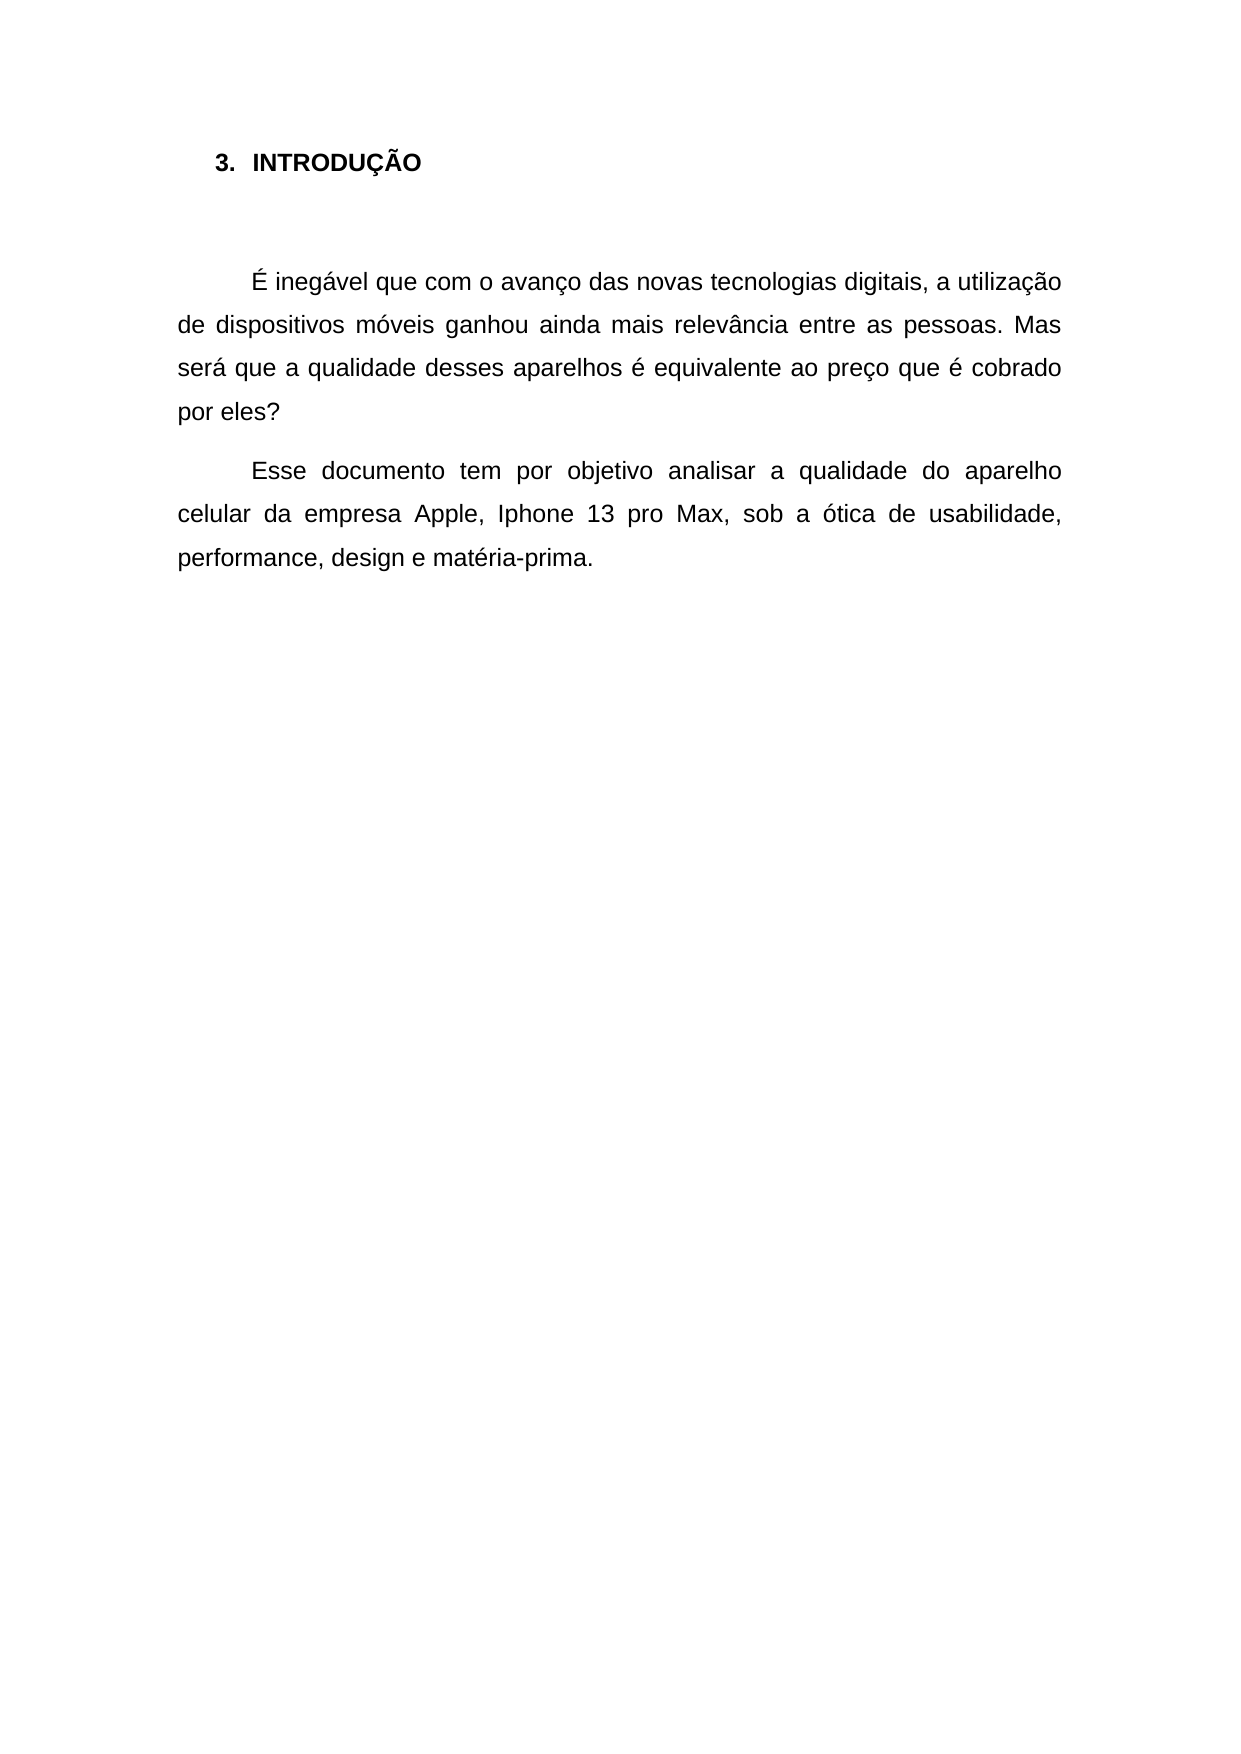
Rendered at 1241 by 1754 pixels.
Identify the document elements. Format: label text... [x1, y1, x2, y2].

text Esse documento tem por objetivo analisar a qualidade do aparelho celular da empresa Apple, Iphone 13 pro Max, sob a ótica de usabilidade, performance, design e matéria-prima. [177, 456, 1063, 571]
text É inegável que com o avanço das novas tecnologias digitais, a utilização de dispositivos móveis ganhou ainda mais relevância entre as pessoas. Mas será que a qualidade desses aparelhos é equivalente ao preço que é cobrado por eles? [177, 267, 1063, 425]
subtitle INTRODUÇÃO [215, 148, 1063, 176]
